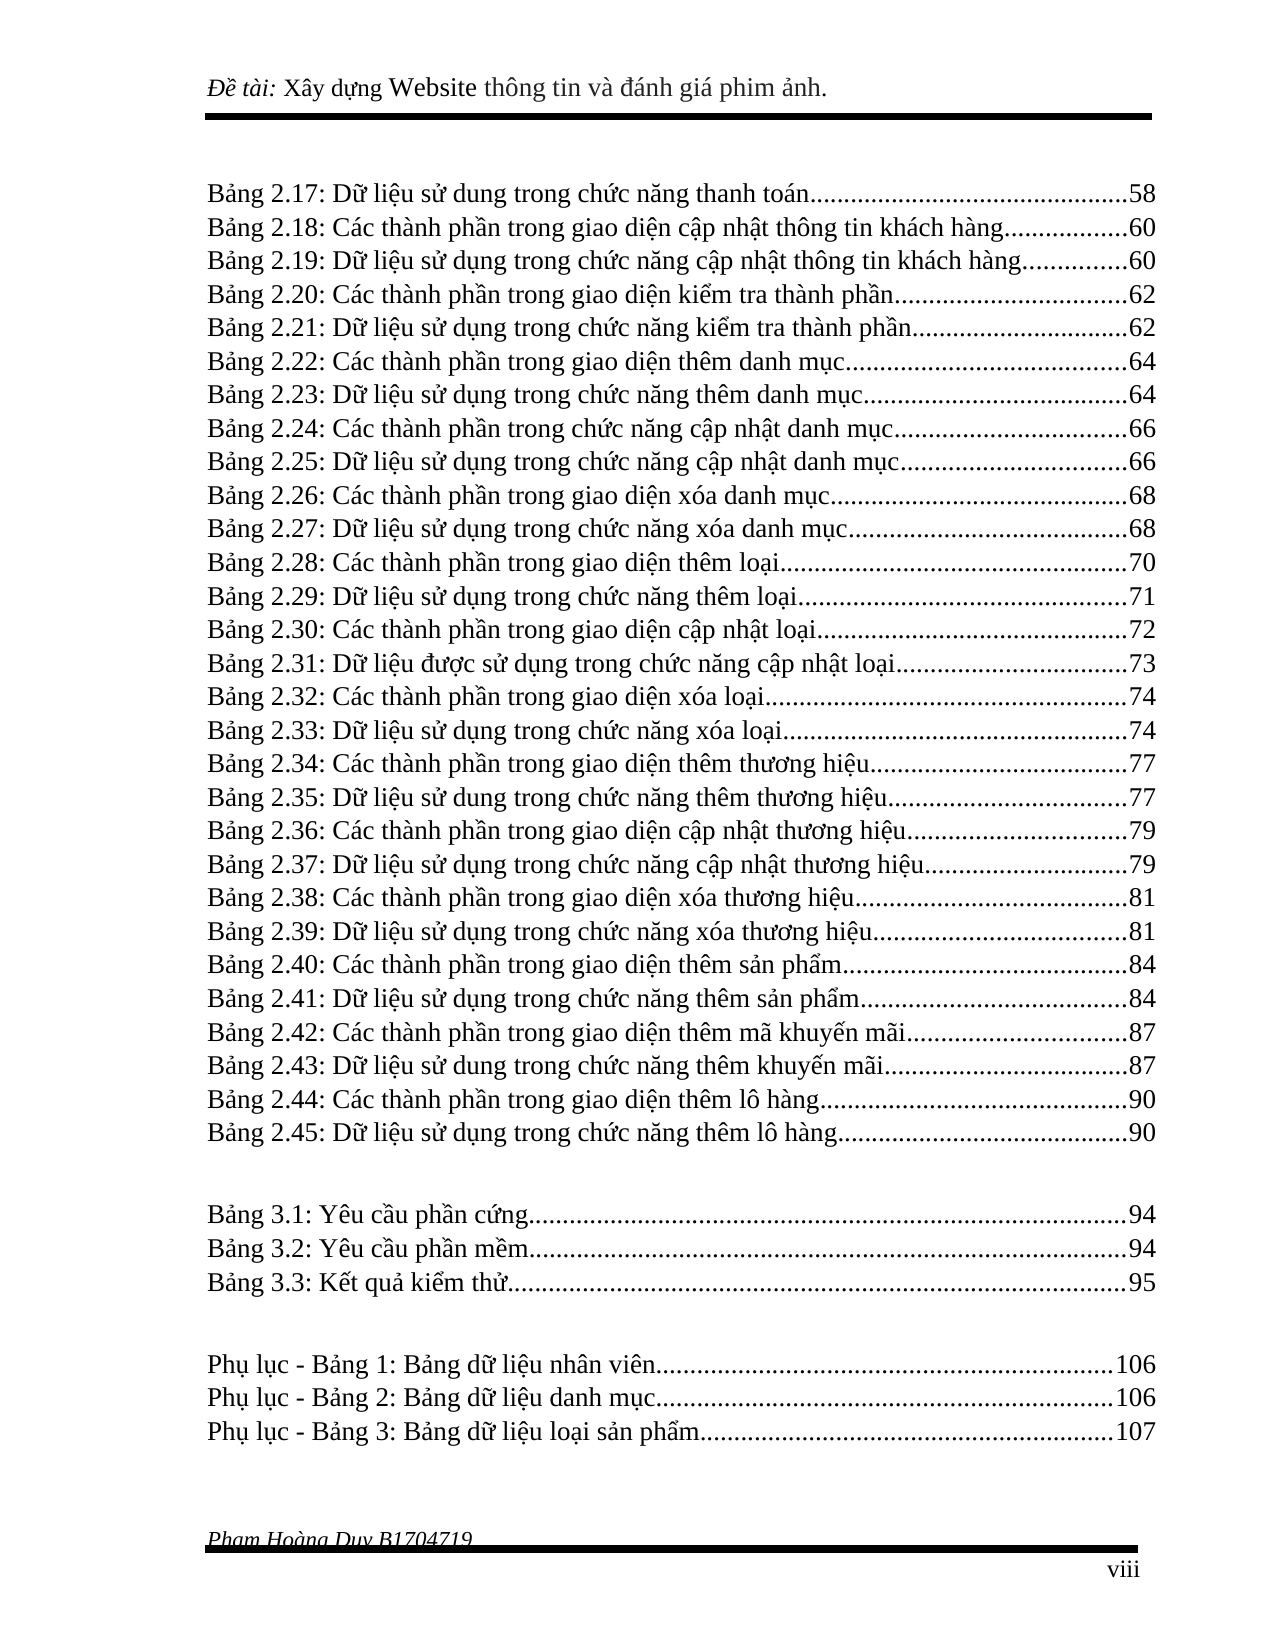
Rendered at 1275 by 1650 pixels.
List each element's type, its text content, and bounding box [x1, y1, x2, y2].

text Bảng 3.3: Kết quả kiểm thử 95 [207, 1266, 1157, 1297]
text Bảng 2.36: Các thành phần trong giao diện cập nhật thương hiệu 79 [207, 814, 1157, 846]
text Bảng 2.34: Các thành phần trong giao diện thêm thương hiệu 77 [207, 747, 1157, 778]
text Bảng 2.29: Dữ liệu sử dụng trong chức năng thêm loại 71 [207, 580, 1157, 611]
text Bảng 2.32: Các thành phần trong giao diện xóa loại 74 [207, 680, 1157, 711]
text Bảng 2.19: Dữ liệu sử dụng trong chức năng cập nhật thông tin khách hàng 60 [207, 244, 1157, 275]
text Bảng 2.40: Các thành phần trong giao diện thêm sản phẩm 84 [207, 949, 1157, 980]
text Bảng 2.17: Dữ liệu sử dung trong chức năng thanh toán 58 [207, 177, 1157, 208]
text Phụ lục - Bảng 3: Bảng dữ liệu loại sản phẩm 107 [207, 1415, 1157, 1446]
text Bảng 3.2: Yêu cầu phần mềm 94 [207, 1232, 1157, 1263]
text Bảng 2.20: Các thành phần trong giao diện kiểm tra thành phần 62 [207, 278, 1157, 309]
text Bảng 2.38: Các thành phần trong giao diện xóa thương hiệu 81 [207, 882, 1157, 913]
text Bảng 2.37: Dữ liệu sử dụng trong chức năng cập nhật thương hiệu 79 [207, 848, 1157, 879]
text Bảng 2.41: Dữ liệu sử dụng trong chức năng thêm sản phẩm 84 [207, 982, 1157, 1013]
text Bảng 2.26: Các thành phần trong giao diện xóa danh mục 68 [207, 479, 1157, 510]
text Bảng 2.45: Dữ liệu sử dụng trong chức năng thêm lô hàng 90 [207, 1116, 1157, 1147]
text Bảng 2.44: Các thành phần trong giao diện thêm lô hàng 90 [207, 1083, 1157, 1114]
text Bảng 2.43: Dữ liệu sử dung trong chức năng thêm khuyến mãi 87 [207, 1049, 1157, 1080]
text Bảng 2.22: Các thành phần trong giao diện thêm danh mục 64 [207, 345, 1157, 376]
text Phụ lục - Bảng 1: Bảng dữ liệu nhân viên 106 [207, 1348, 1157, 1379]
text Bảng 2.24: Các thành phần trong chức năng cập nhật danh mục 66 [207, 412, 1157, 443]
text Bảng 2.33: Dữ liệu sử dụng trong chức năng xóa loại 74 [207, 714, 1157, 745]
text Bảng 2.39: Dữ liệu sử dụng trong chức năng xóa thương hiệu 81 [207, 915, 1157, 946]
text Bảng 2.25: Dữ liệu sử dụng trong chức năng cập nhật danh mục 66 [207, 446, 1157, 477]
text Bảng 2.42: Các thành phần trong giao diện thêm mã khuyến mãi 87 [207, 1016, 1157, 1047]
text Bảng 2.27: Dữ liệu sử dụng trong chức năng xóa danh mục 68 [207, 513, 1157, 544]
text Bảng 2.30: Các thành phần trong giao diện cập nhật loại 72 [207, 613, 1157, 644]
text Bảng 3.1: Yêu cầu phần cứng 94 [207, 1199, 1157, 1230]
text Bảng 2.35: Dữ liệu sử dung trong chức năng thêm thương hiệu 77 [207, 781, 1157, 812]
text Bảng 2.31: Dữ liệu được sử dụng trong chức năng cập nhật loại 73 [207, 647, 1157, 678]
text Phụ lục - Bảng 2: Bảng dữ liệu danh mục 106 [207, 1382, 1157, 1413]
text Bảng 2.23: Dữ liệu sử dụng trong chức năng thêm danh mục 64 [207, 378, 1157, 409]
text Bảng 2.21: Dữ liệu sử dụng trong chức năng kiểm tra thành phần 62 [207, 311, 1157, 342]
text Bảng 2.28: Các thành phần trong giao diện thêm loại 70 [207, 546, 1157, 577]
text Bảng 2.18: Các thành phần trong giao diện cập nhật thông tin khách hàng 60 [207, 211, 1157, 242]
